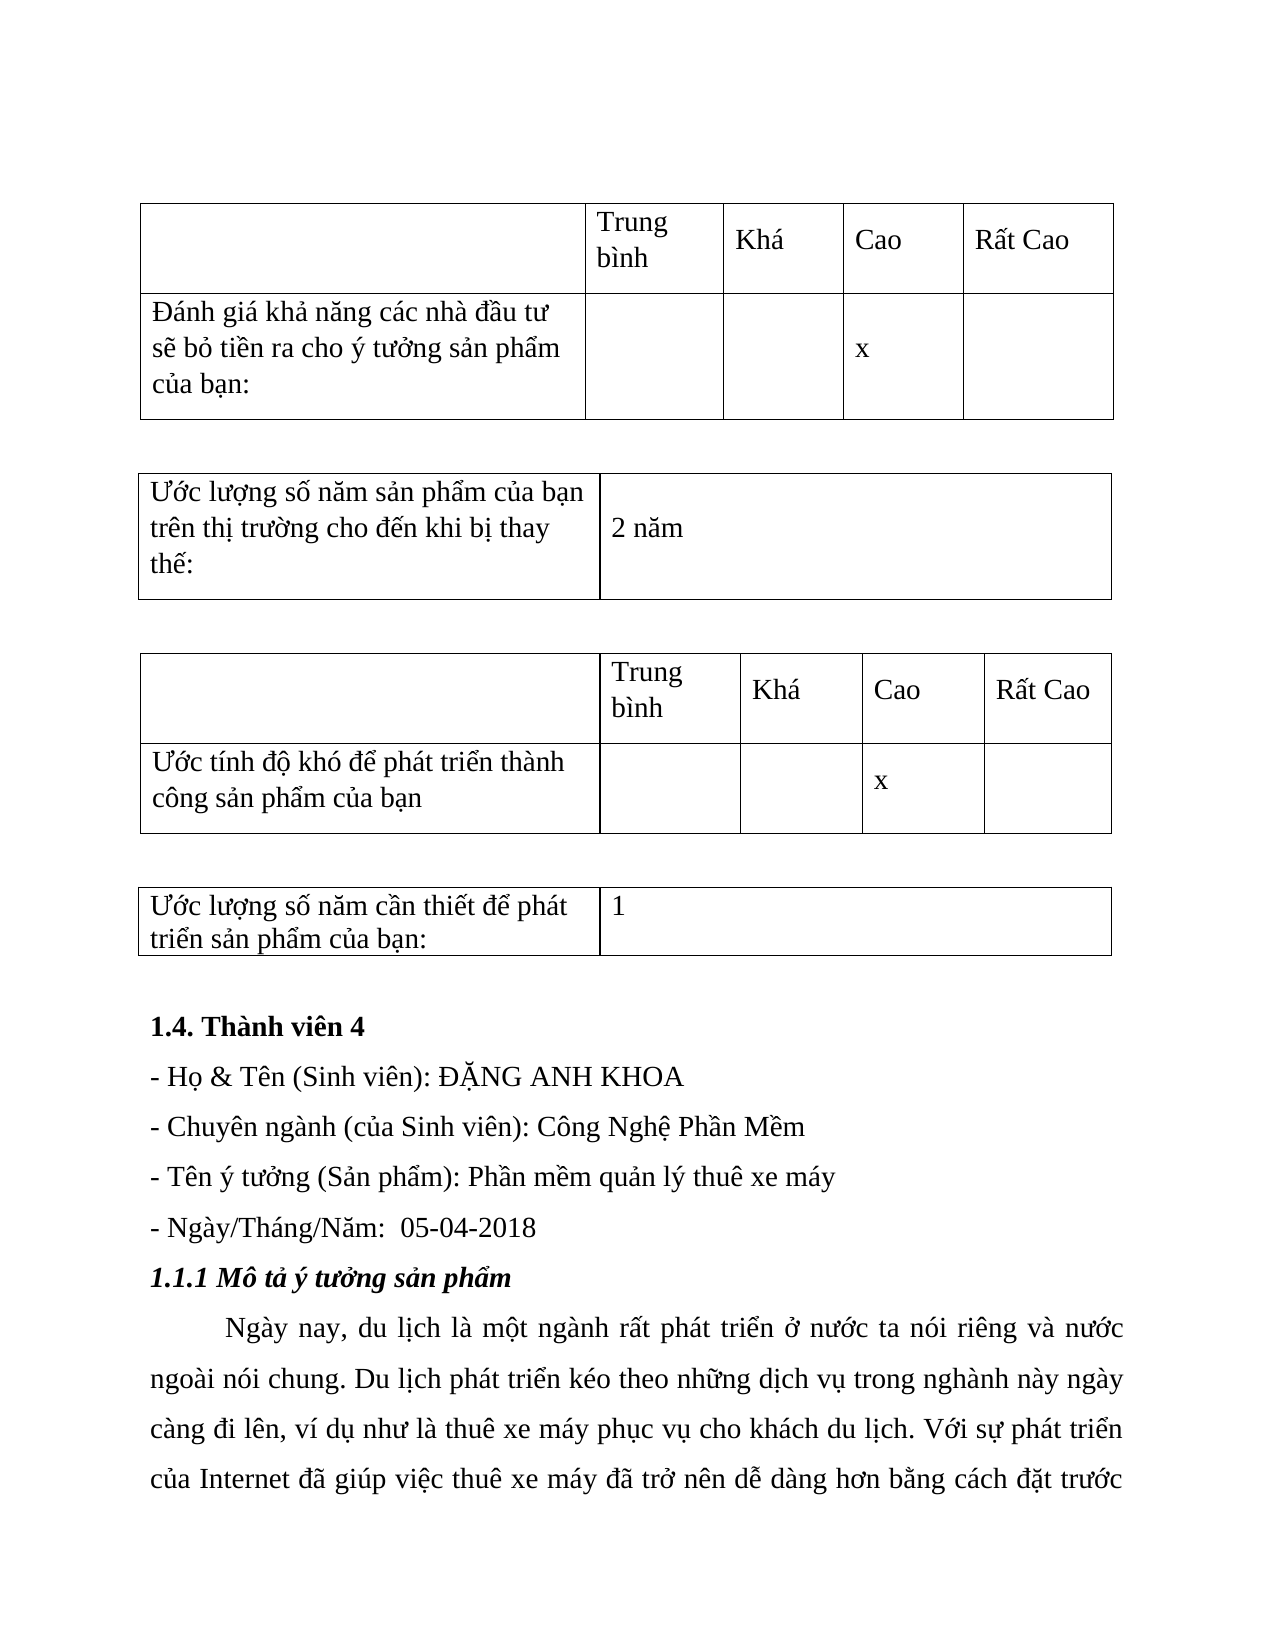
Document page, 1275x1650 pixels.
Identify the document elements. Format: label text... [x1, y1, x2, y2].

table_cell [741, 744, 862, 833]
table_cell [724, 294, 843, 419]
table_header Trung bình [586, 204, 723, 293]
table_cell x [863, 744, 984, 833]
table_header [141, 204, 585, 293]
table_cell Đánh giá khả năng các nhà đầu tư sẽ bỏ tiền ra cho ý tưởng sản phẩm của bạn: [141, 294, 585, 419]
text - Chuyên ngành (của Sinh viên): Công Nghệ Phần Mềm [150, 1109, 1125, 1143]
text - Họ & Tên (Sinh viên): ĐẶNG ANH KHOA [150, 1059, 1125, 1092]
table_header [141, 654, 599, 743]
text - Ngày/Tháng/Năm: 05-04-2018 [150, 1210, 1125, 1243]
text 1.1.1 Mô tả ý tưởng sản phẩm [150, 1260, 1125, 1294]
table_header Khá [741, 654, 862, 743]
table_header Khá [724, 204, 843, 293]
table_header Trung bình [601, 654, 740, 743]
table_header Ước lượng số năm cần thiết để phát triển sản phẩm của bạn: [139, 888, 599, 955]
text 1.4. Thành viên 4 [150, 1009, 1125, 1042]
table_header 2 năm [601, 474, 1111, 599]
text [150, 1311, 1125, 1495]
table_header Cao [844, 204, 963, 293]
table_cell [985, 744, 1111, 833]
table_cell [964, 294, 1113, 419]
table_header 1 [601, 888, 1111, 955]
table_cell [586, 294, 723, 419]
table_header Rất Cao [985, 654, 1111, 743]
table_cell Ước tính độ khó để phát triển thành công sản phẩm của bạn [141, 744, 599, 833]
table_header Rất Cao [964, 204, 1113, 293]
table_cell [601, 744, 740, 833]
table_cell x [844, 294, 963, 419]
table_header Ước lượng số năm sản phẩm của bạn trên thị trường cho đến khi bị thay thế: [139, 474, 599, 599]
table_header Cao [863, 654, 984, 743]
text - Tên ý tưởng (Sản phẩm): Phần mềm quản lý thuê xe máy [150, 1159, 1125, 1193]
